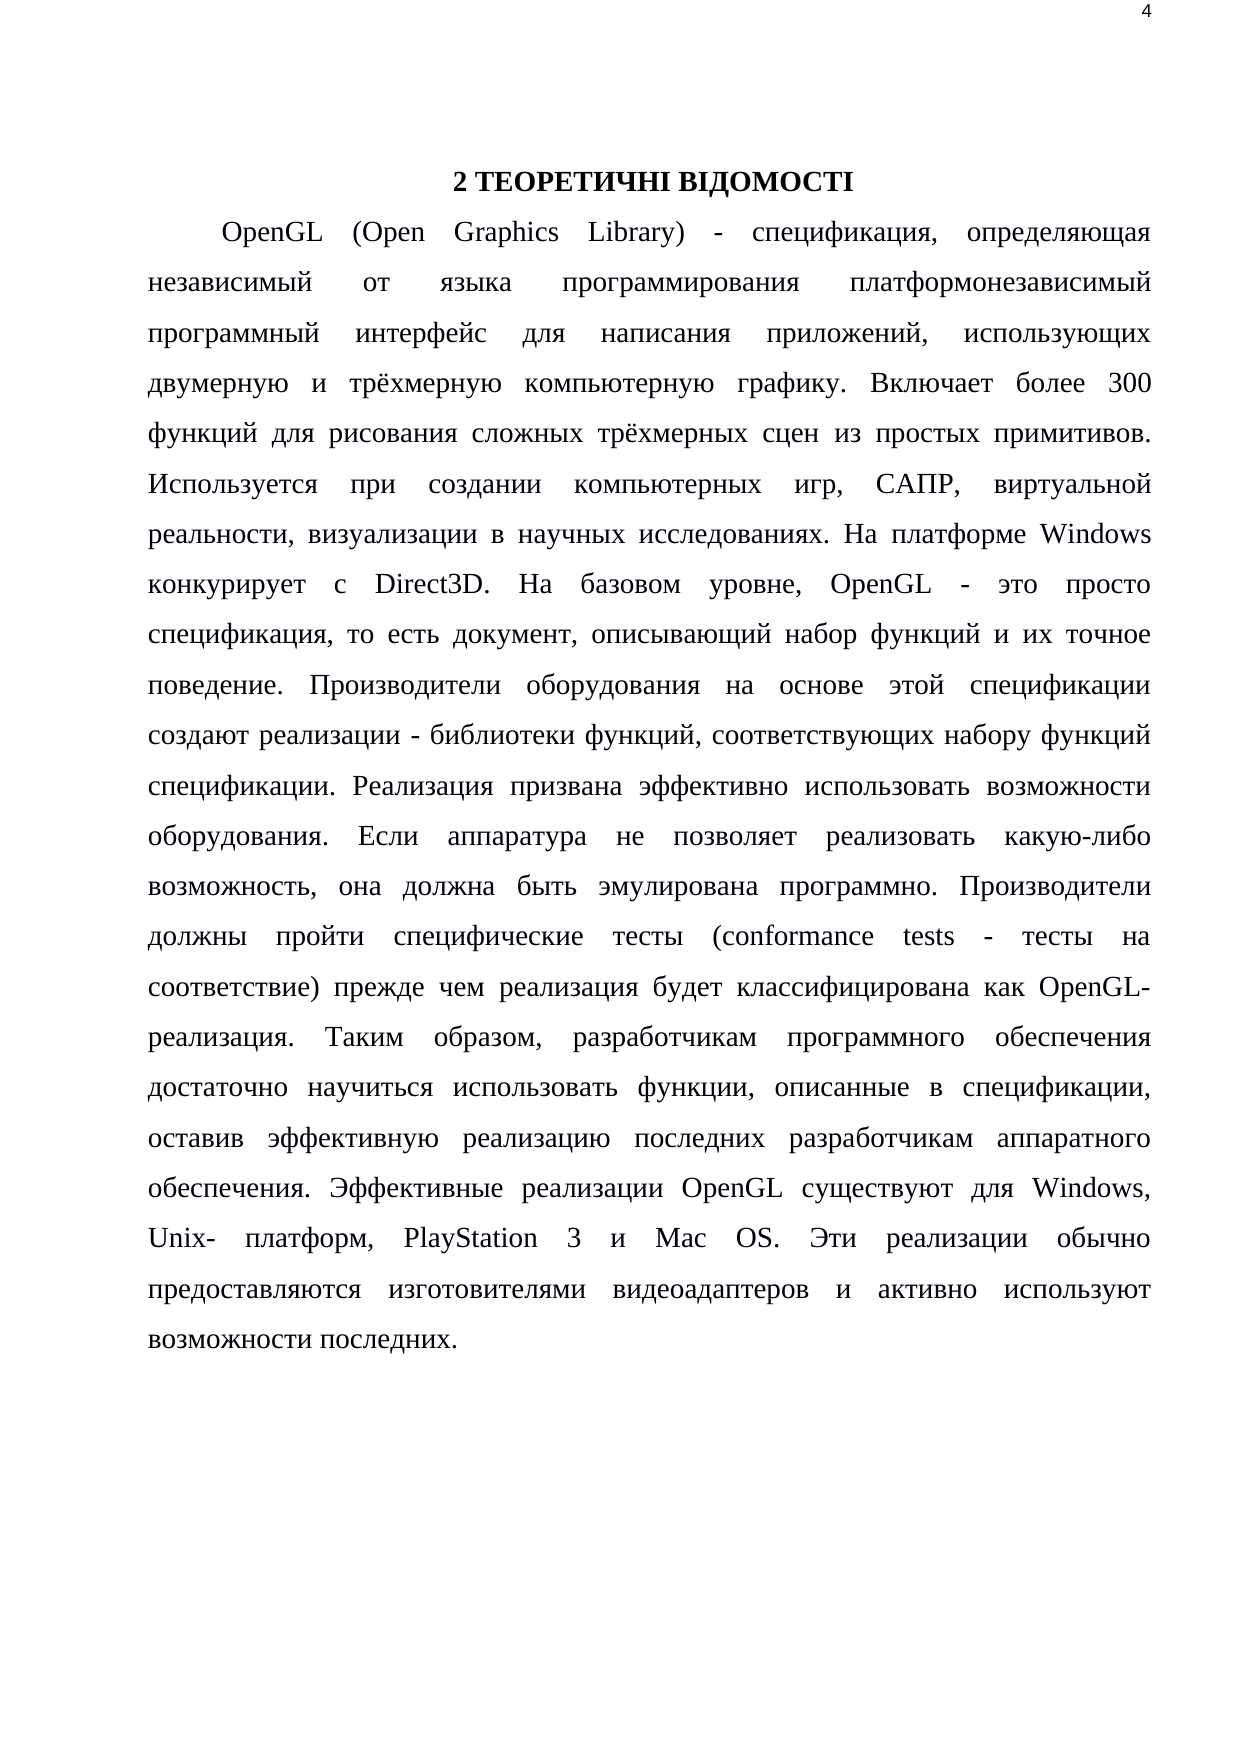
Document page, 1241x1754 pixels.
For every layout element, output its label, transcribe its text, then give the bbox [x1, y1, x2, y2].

text 2 ТЕОРЕТИЧНІ ВІДОМОСТІ [148, 164, 1152, 197]
text OpenGL (Open Graphics Library) - спецификация, определяющая независимый от языка программирования платформонезависимый программный интерфейс для написания приложений, использующих двумерную и трёхмерную компьютерную графику. Включает более 300 функций для рисования сложных трёхмерных сцен из простых примитивов. Используется при создании компьютерных игр, САПР, виртуальной реальности, визуализации в научных исследованиях. На платформе Windows конкурирует с Direct3D. На базовом уровне, OpenGL - это просто спецификация, то есть документ, описывающий набор функций и их точное поведение. Производители оборудования на основе этой спецификации создают реализации - библиотеки функций, соответствующих набору функций спецификации. Реализация призвана эффективно использовать возможности оборудования. Если аппаратура не позволяет реализовать какую-либо возможность, она должна быть эмулирована программно. Производители должны пройти специфические тесты (conformance tests - тесты на соответствие) прежде чем реализация будет классифицирована как OpenGL- реализация. Таким образом, разработчикам программного обеспечения достаточно научиться использовать функции, описанные в спецификации, оставив эффективную реализацию последних разработчикам аппаратного обеспечения. Эффективные реализации OpenGL существуют для Windows, Unix- платформ, PlayStation 3 и Mac OS. Эти реализации обычно предоставляются изготовителями видеоадаптеров и активно используют возможности последних. [148, 214, 1152, 1354]
